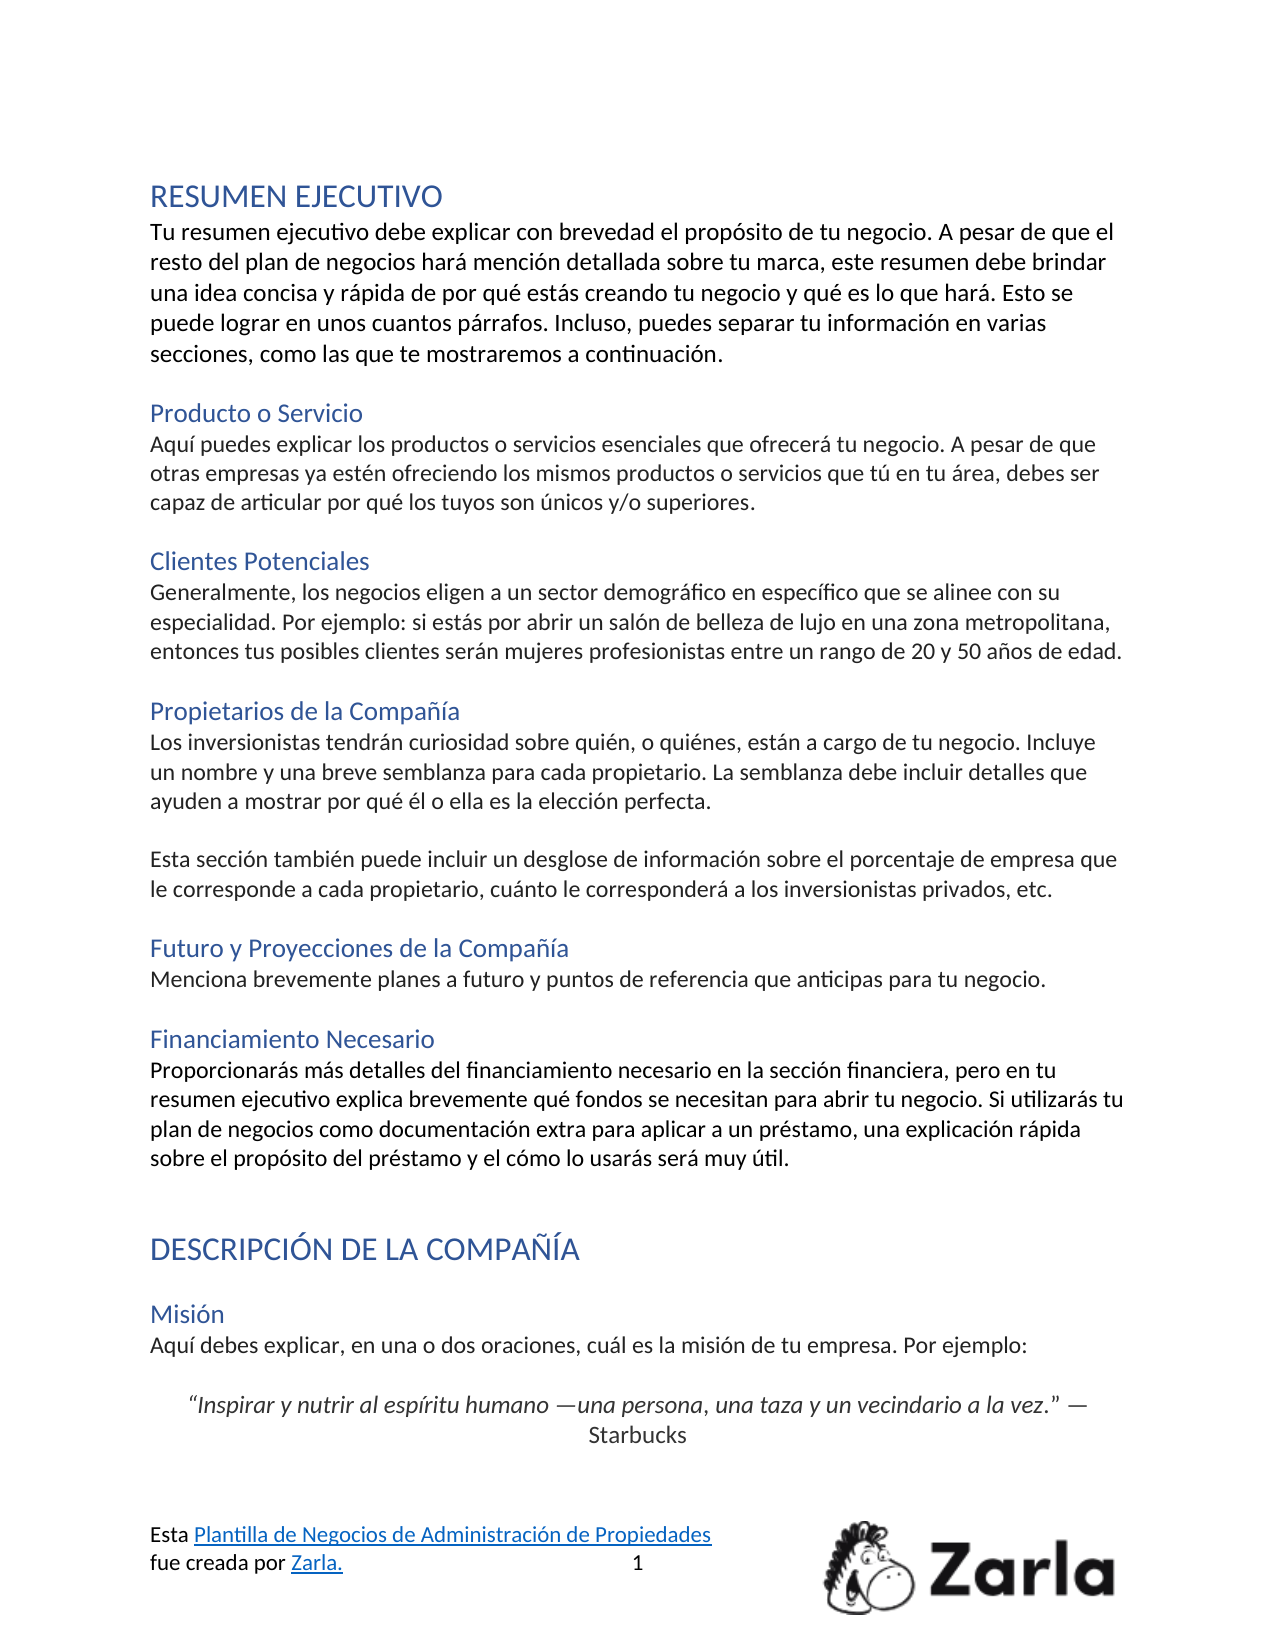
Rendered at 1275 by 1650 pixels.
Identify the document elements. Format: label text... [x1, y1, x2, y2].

text Futuro y Proyecciones de la Compañía [150, 903, 1125, 964]
picture [812, 1521, 1125, 1615]
text Financiamiento Necesario [150, 993, 1125, 1055]
text Esta sección también puede incluir un desglose de información sobre el porcentaje de empresa que le corresponde a cada propietario, cuánto le corresponderá a los inversionistas privados, etc. [150, 844, 1125, 903]
text Aquí debes explicar, en una o dos oraciones, cuál es la misión de tu empresa. Por ejemplo: [150, 1331, 1125, 1360]
text Proporcionarás más detalles del financiamiento necesario en la sección financiera, pero en tu resumen ejecutivo explica brevemente qué fondos se necesitan para abrir tu negocio. Si utilizarás tu plan de negocios como documentación extra para aplicar a un préstamo, una explicación rápida sobre el propósito del préstamo y el cómo lo usarás será muy útil. [150, 1055, 1125, 1172]
text Menciona brevemente planes a futuro y puntos de referencia que anticipas para tu negocio. [150, 964, 1125, 993]
text “Inspirar y nutrir al espíritu humano —una persona, una taza y un vecindario a la vez.” — Starbucks [150, 1389, 588, 1450]
text Clientes Potenciales [150, 544, 1125, 577]
text Producto o Servicio [150, 396, 1125, 429]
text Generalmente, los negocios eligen a un sector demográfico en específico que se alinee con su especialidad. Por ejemplo: si estás por abrir un salón de belleza de lujo en una zona metropolitana, entonces tus posibles clientes serán mujeres profesionistas entre un rango de 20 y 50 años de edad. [150, 577, 1125, 665]
text Propietarios de la Compañía Los inversionistas tendrán curiosidad sobre quién, o quiénes, están a cargo de tu negocio. Incluye un nombre y una breve semblanza para cada propietario. La semblanza debe incluir detalles que ayuden a mostrar por qué él o ella es la elección perfecta. [150, 665, 1125, 815]
text Aquí puedes explicar los productos o servicios esenciales que ofrecerá tu negocio. A pesar de que otras empresas ya estén ofreciendo los mismos productos o servicios que tú en tu área, debes ser capaz de articular por qué los tuyos son únicos y/o superiores. [150, 429, 1125, 517]
text Tu resumen ejecutivo debe explicar con brevedad el propósito de tu negocio. A pesar de que el resto del plan de negocios hará mención detallada sobre tu marca, este resumen debe brindar una idea concisa y rápida de por qué estás creando tu negocio y qué es lo que hará. Esto se puede lograr en unos cuantos párrafos. Incluso, puedes separar tu información en varias secciones, como las que te mostraremos a continuación. [150, 216, 1125, 368]
subtitle RESUMEN EJECUTIVO [150, 175, 1125, 216]
text “Inspirar y nutrir al espíritu humano —una persona, una taza y un vecindario a la vez.” — Starbucks [687, 1389, 1125, 1450]
text DESCRIPCIÓN DE LA COMPAÑÍA Misión [150, 1228, 1125, 1331]
